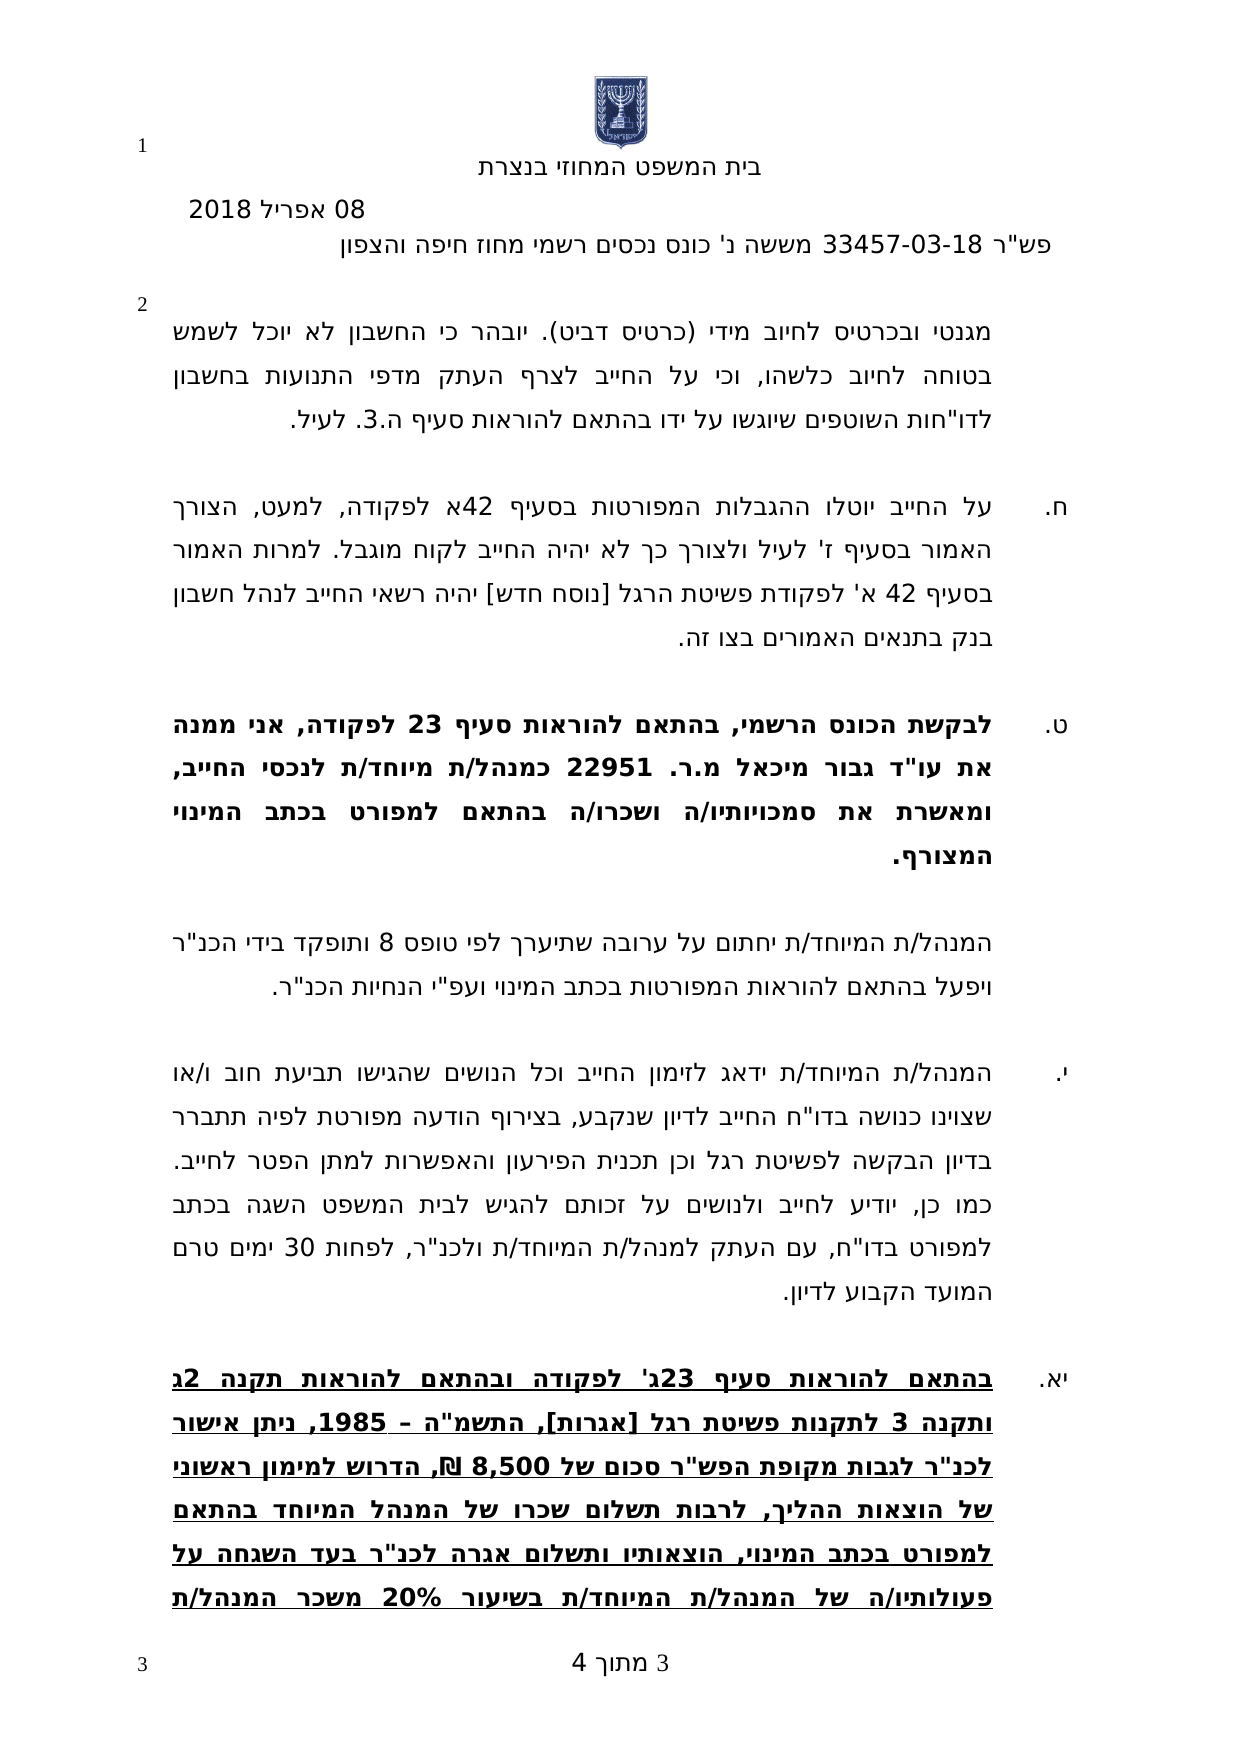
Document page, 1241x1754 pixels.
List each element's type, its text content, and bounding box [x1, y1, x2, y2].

picture [589, 75, 651, 152]
